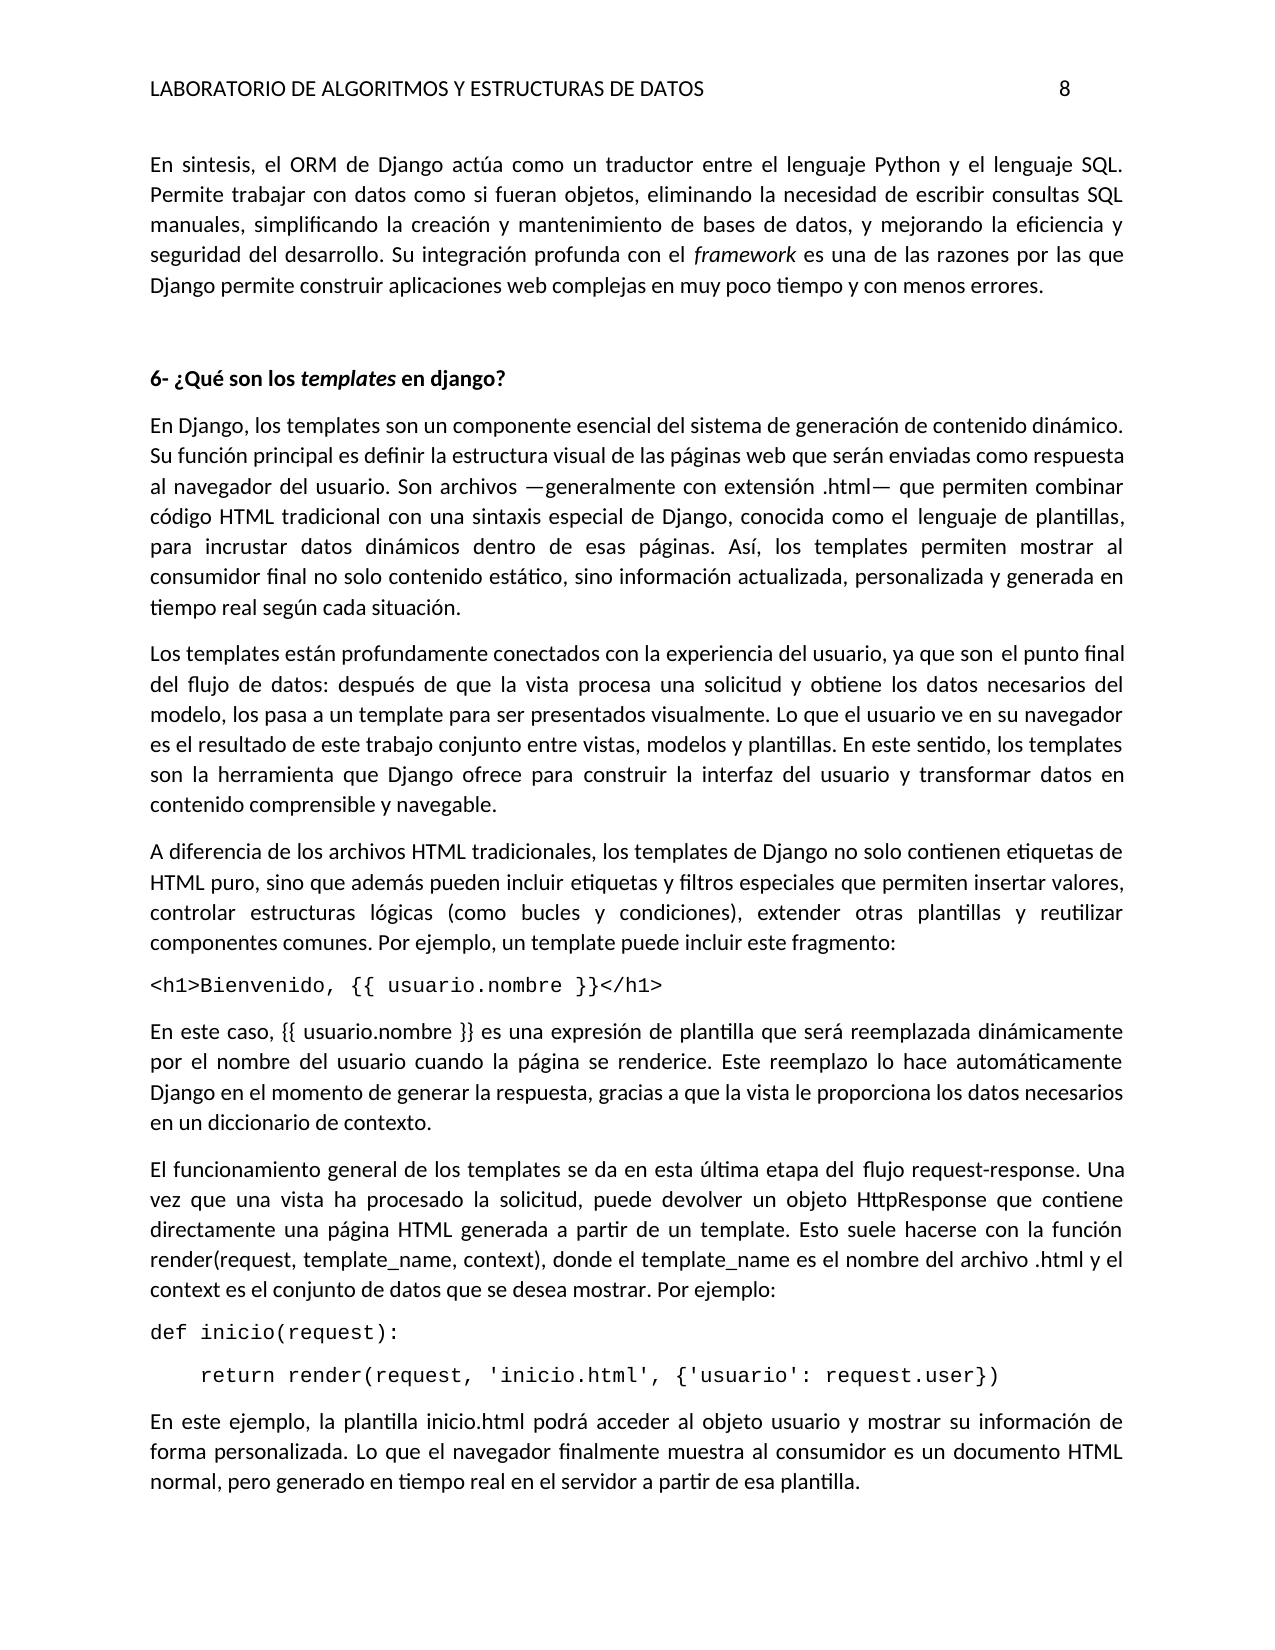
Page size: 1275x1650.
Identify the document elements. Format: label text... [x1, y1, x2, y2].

text En sintesis, el ORM de Django actúa como un traductor entre el lenguaje Python y el lenguaje SQL. Permite trabajar con datos como si fueran objetos, eliminando la necesidad de escribir consultas SQL manuales, simplificando la creación y mantenimiento de bases de datos, y mejorando la eficiencia y seguridad del desarrollo. Su integración profunda con el framework es una de las razones por las que Django permite construir aplicaciones web complejas en muy poco tiempo y con menos errores. [150, 150, 1125, 299]
text A diferencia de los archivos HTML tradicionales, los templates de Django no solo contienen etiquetas de HTML puro, sino que además pueden incluir etiquetas y filtros especiales que permiten insertar valores, controlar estructuras lógicas (como bucles y condiciones), extender otras plantillas y reutilizar componentes comunes. Por ejemplo, un template puede incluir este fragmento: [150, 837, 1125, 956]
text 6- ¿Qué son los templates en django? [150, 364, 1125, 393]
text En este caso, {{ usuario.nombre }} es una expresión de plantilla que será reemplazada dinámicamente por el nombre del usuario cuando la página se renderice. Este reemplazo lo hace automáticamente Django en el momento de generar la respuesta, gracias a que la vista le proporciona los datos necesarios en un diccionario de contexto. [150, 1017, 1125, 1136]
text Los templates están profundamente conectados con la experiencia del usuario, ya que son el punto final del flujo de datos: después de que la vista procesa una solicitud y obtiene los datos necesarios del modelo, los pasa a un template para ser presentados visualmente. Lo que el usuario ve en su navegador es el resultado de este trabajo conjunto entre vistas, modelos y plantillas. En este sentido, los templates son la herramienta que Django ofrece para construir la interfaz del usuario y transformar datos en contenido comprensible y navegable. [150, 639, 1125, 819]
text <h1>Bienvenido, {{ usuario.nombre }}</h1> [150, 975, 1125, 999]
text return render(request, 'inicio.html', {'usuario': request.user}) [150, 1364, 1125, 1388]
text El funcionamiento general de los templates se da en esta última etapa del flujo request-response. Una vez que una vista ha procesado la solicitud, puede devolver un objeto HttpResponse que contiene directamente una página HTML generada a partir de un template. Esto suele hacerse con la función render(request, template_name, context), donde el template_name es el nombre del archivo .html y el context es el conjunto de datos que se desea mostrar. Por ejemplo: [150, 1155, 1125, 1303]
text def inicio(request): [150, 1322, 1125, 1346]
text En Django, los templates son un componente esencial del sistema de generación de contenido dinámico. Su función principal es definir la estructura visual de las páginas web que serán enviadas como respuesta al navegador del usuario. Son archivos —generalmente con extensión .html— que permiten combinar código HTML tradicional con una sintaxis especial de Django, conocida como el lenguaje de plantillas, para incrustar datos dinámicos dentro de esas páginas. Así, los templates permiten mostrar al consumidor final no solo contenido estático, sino información actualizada, personalizada y generada en tiempo real según cada situación. [150, 411, 1125, 621]
text En este ejemplo, la plantilla inicio.html podrá acceder al objeto usuario y mostrar su información de forma personalizada. Lo que el navegador finalmente muestra al consumidor es un documento HTML normal, pero generado en tiempo real en el servidor a partir de esa plantilla. [150, 1407, 1125, 1495]
